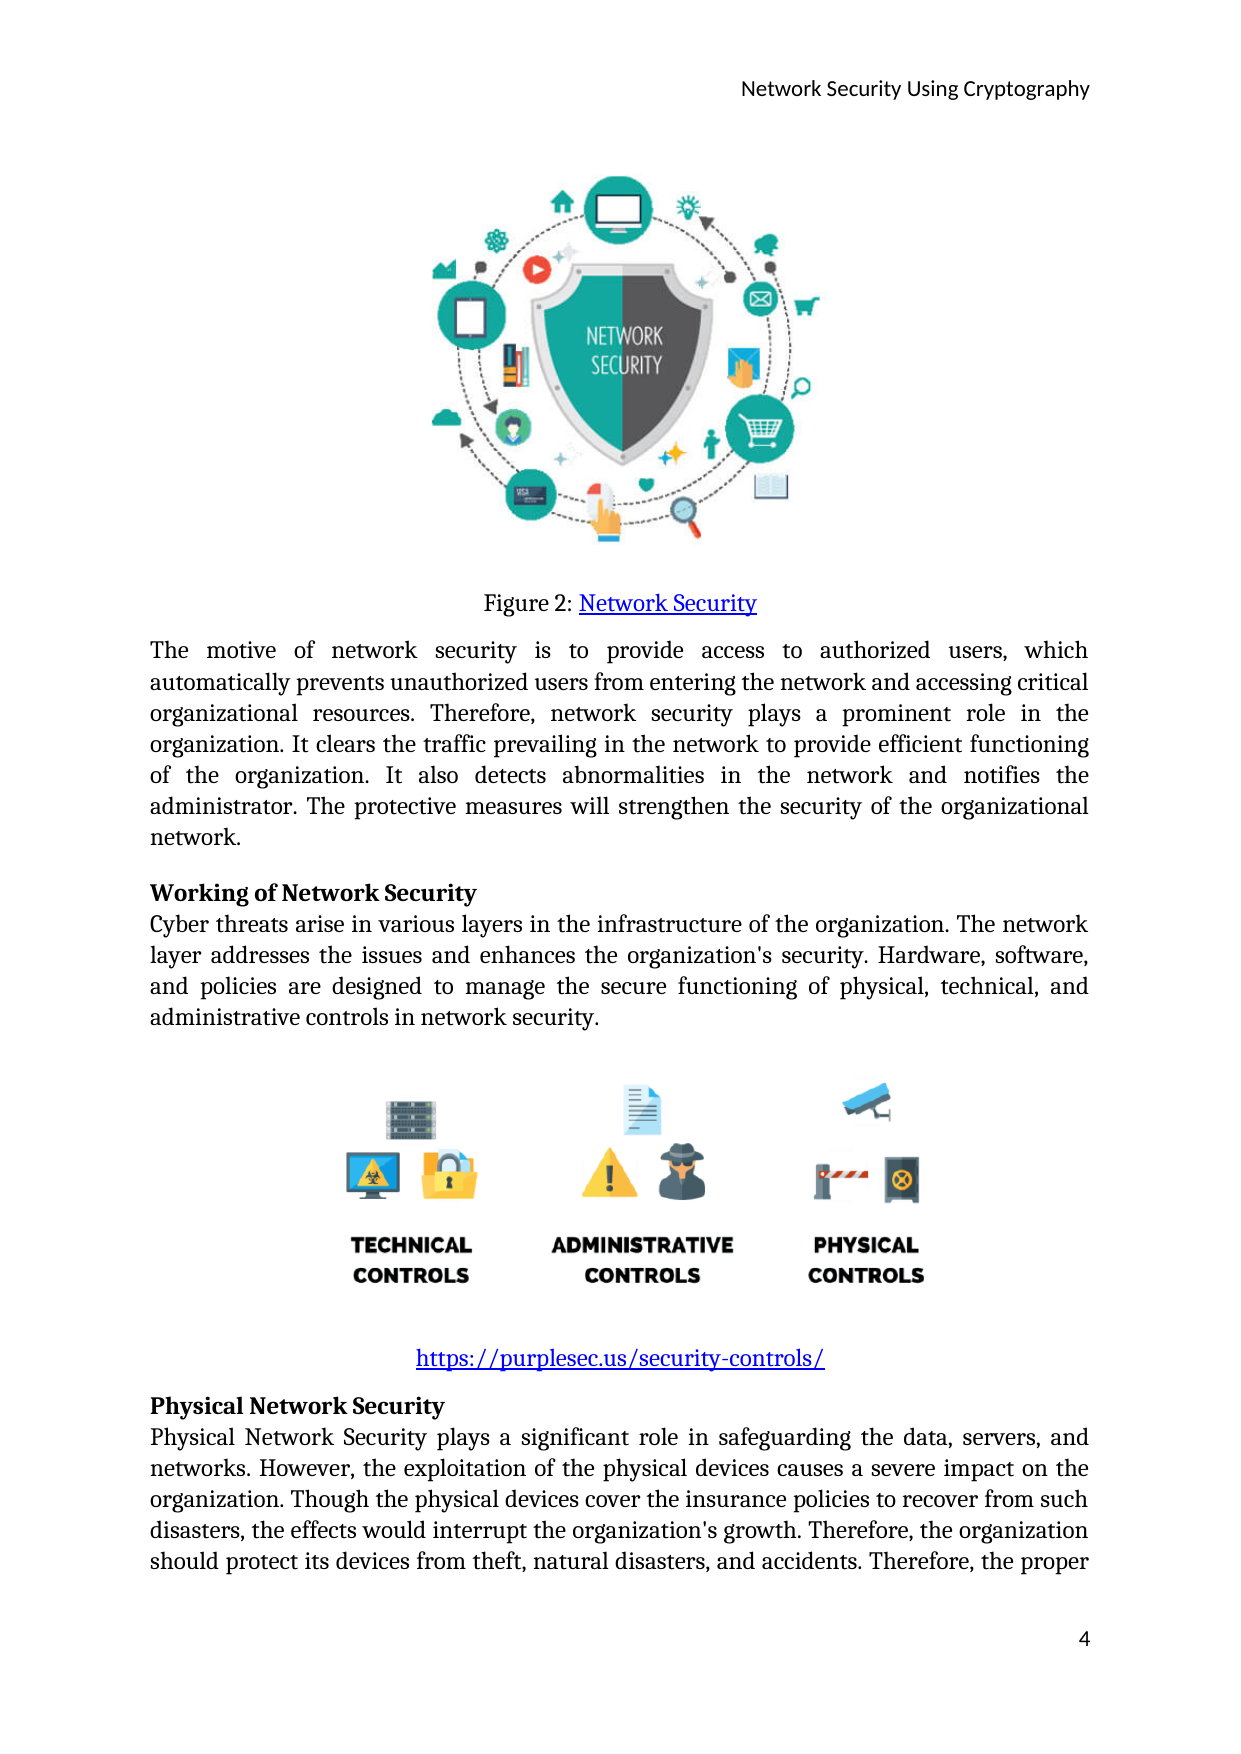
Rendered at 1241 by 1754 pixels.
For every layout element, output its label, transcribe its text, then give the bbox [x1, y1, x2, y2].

text Figure 2: Network Security [150, 589, 1090, 617]
text The motive of network security is to provide access to authorized users, which automatically prevents unauthorized users from entering the network and accessing critical organizational resources. Therefore, network security plays a prominent role in the organization. It clears the traffic prevailing in the network to provide efficient functioning of the organization. It also detects abnormalities in the network and notifies the administrator. The protective measures will strengthen the security of the organizational network. [150, 636, 1090, 851]
subtitle Working of Network Security [150, 879, 1090, 907]
text https://purplesec.us/security-controls/ [150, 1344, 1090, 1373]
text Cyber threats arise in various layers in the infrastructure of the organization. The network layer addresses the issues and enhances the organization's security. Hardware, software, and policies are designed to manage the secure functioning of physical, technical, and administrative controls in network security. [150, 910, 1090, 1032]
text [150, 1423, 1090, 1576]
subtitle Physical Network Security [150, 1392, 1090, 1420]
picture [284, 1050, 956, 1326]
picture [331, 150, 909, 570]
